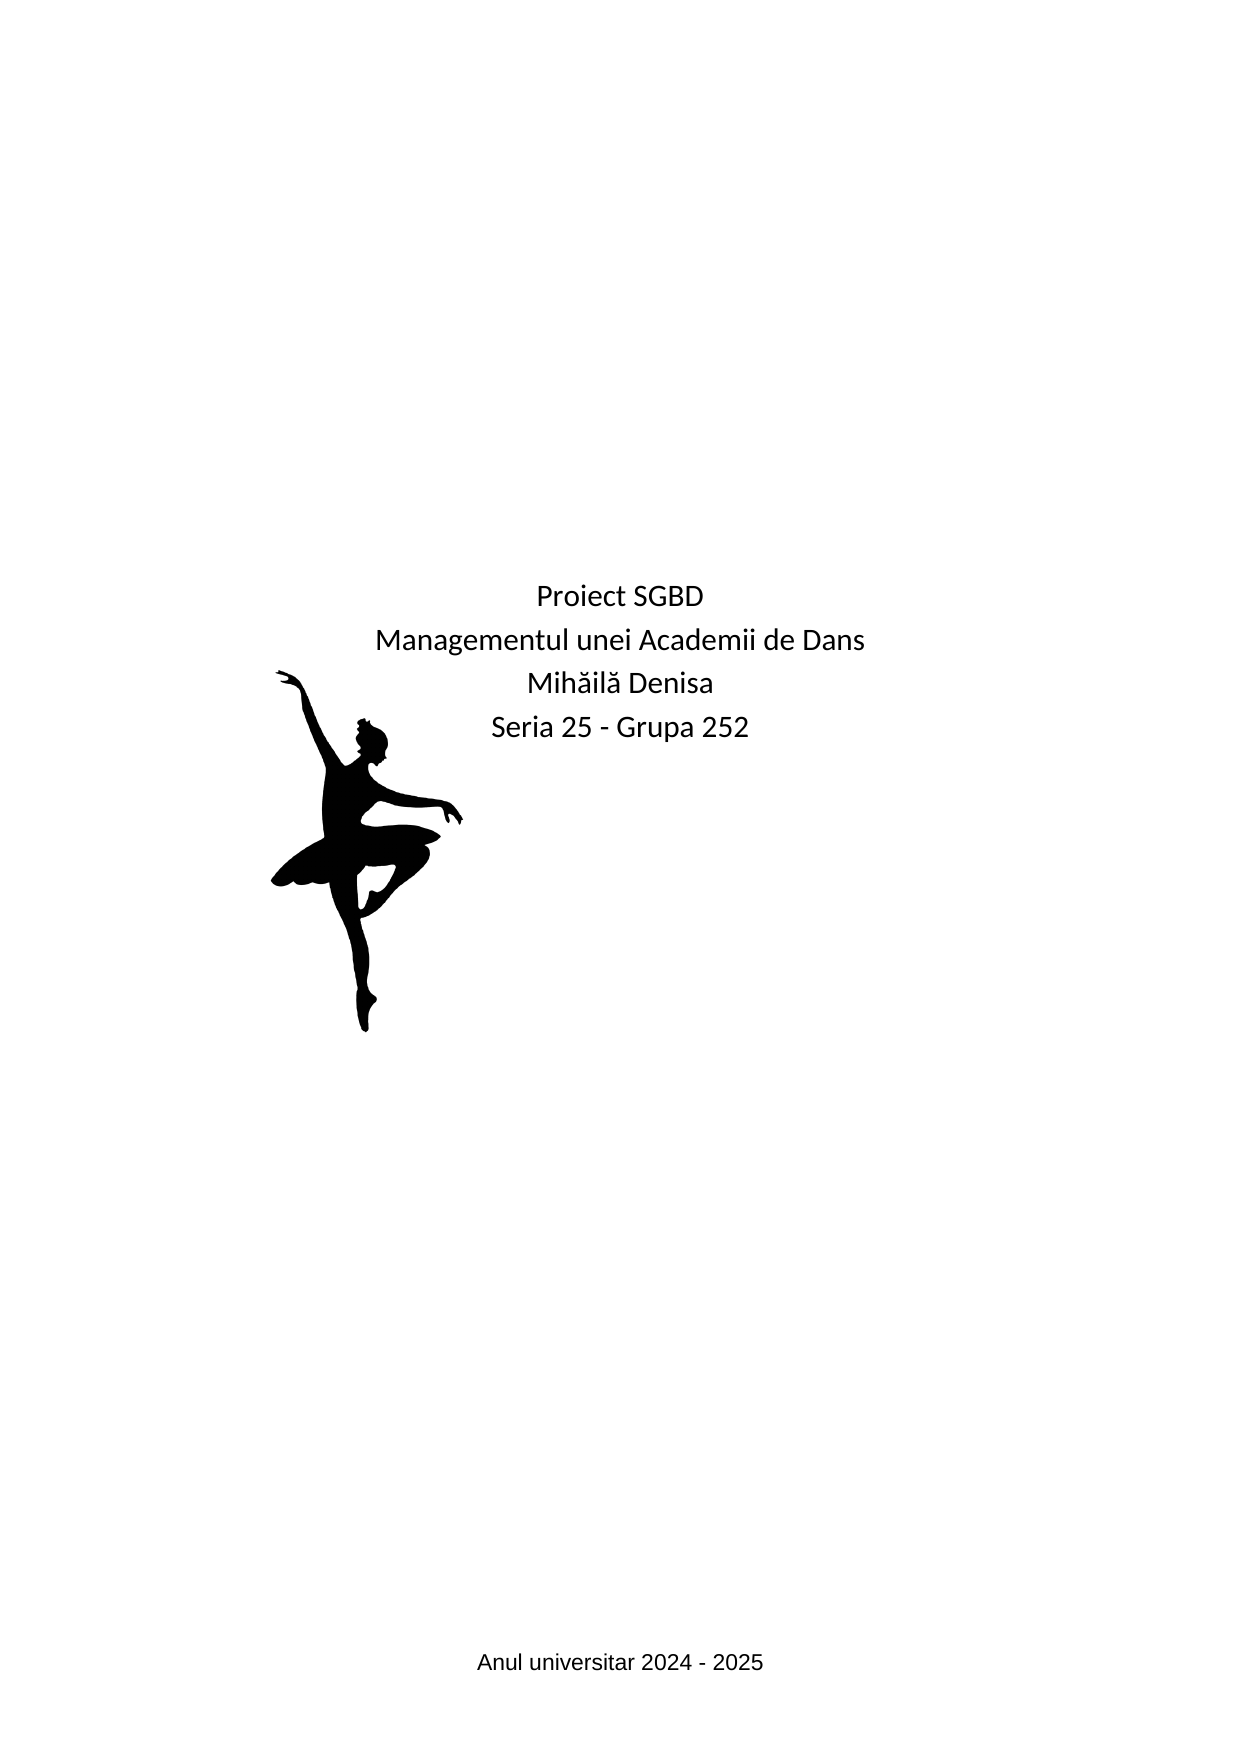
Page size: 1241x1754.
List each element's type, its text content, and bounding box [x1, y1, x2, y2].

text Seria 25 - Grupa 252 [584, 707, 1090, 745]
picture [150, 643, 584, 1076]
text Proiect SGBD [150, 576, 1090, 614]
text Mihăilă Denisa [584, 663, 1090, 702]
text Managementul unei Academii de Dans [150, 620, 1090, 658]
